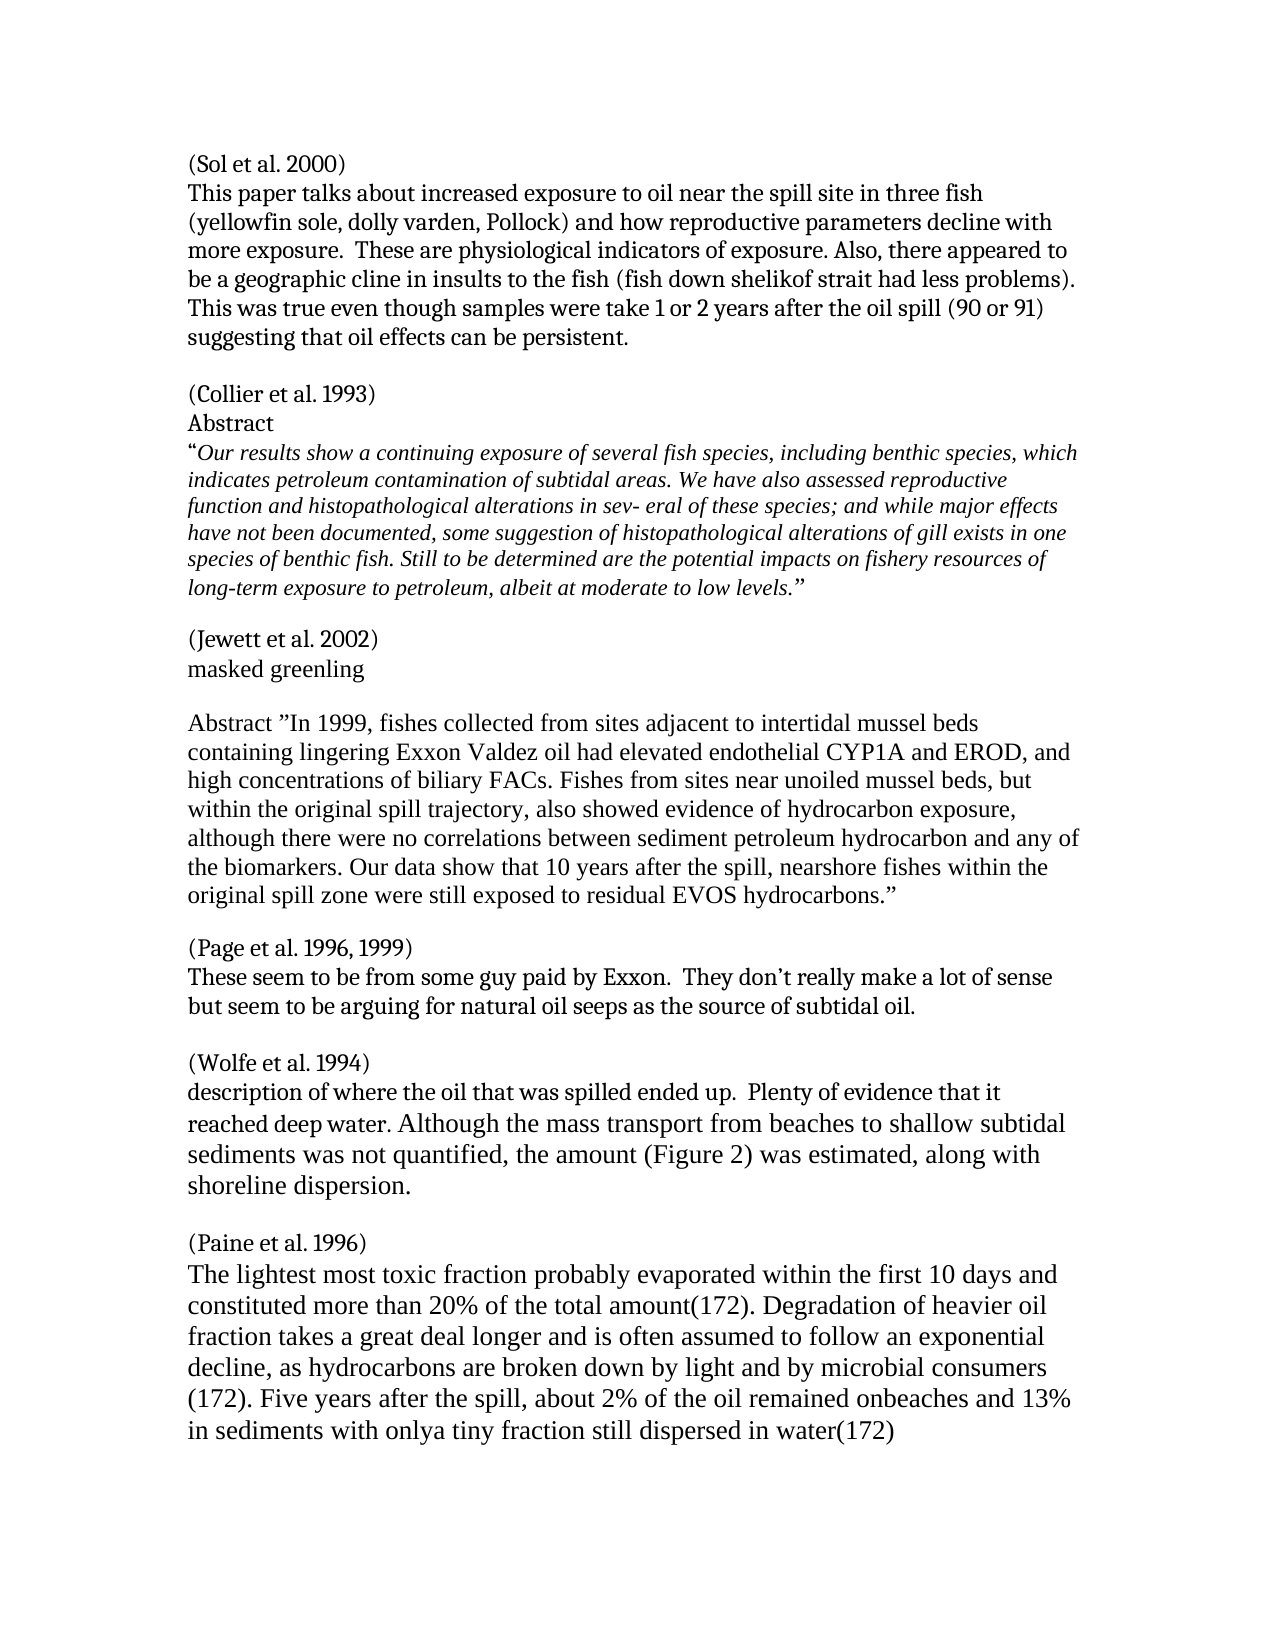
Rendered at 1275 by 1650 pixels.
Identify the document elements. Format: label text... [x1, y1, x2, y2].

text Abstract [187, 409, 1087, 437]
text These seem to be from some guy paid by Exxon. They don’t really make a lot of sense but seem to be arguing for natural oil seeps as the source of subtidal oil. [187, 963, 1087, 1020]
text This paper talks about increased exposure to oil near the spill site in three fish (yellowfin sole, dolly varden, Pollock) and how reproductive parameters decline with more exposure. These are physiological indicators of exposure. Also, there appeared to be a geographic cline in insults to the fish (fish down shelikof strait had less problems). This was true even though samples were take 1 or 2 years after the oil spill (90 or 91) suggesting that oil effects can be persistent. [187, 179, 1087, 351]
text (Paine et al. 1996) [187, 1229, 1087, 1258]
text description of where the oil that was spilled ended up. Plenty of evidence that it reached deep water. Although the mass transport from beaches to shallow subtidal sediments was not quantified, the amount (Figure 2) was estimated, along with shoreline dispersion. [187, 1078, 1087, 1201]
text Abstract ”In 1999, fishes collected from sites adjacent to intertidal mussel beds containing lingering Exxon Valdez oil had elevated endothelial CYP1A and EROD, and high concentrations of biliary FACs. Fishes from sites near unoiled mussel beds, but within the original spill trajectory, also showed evidence of hydrocarbon exposure, although there were no correlations between sediment petroleum hydrocarbon and any of the biomarkers. Our data show that 10 years after the spill, nearshore fishes within the original spill zone were still exposed to residual EVOS hydrocarbons.” [187, 708, 1087, 909]
text “Our results show a continuing exposure of several fish species, including benthic species, which indicates petroleum contamination of subtidal areas. We have also assessed reproductive function and histopathological alterations in sev- eral of these species; and while major effects have not been documented, some suggestion of histopathological alterations of gill exists in one species of benthic fish. Still to be determined are the potential impacts on fishery resources of long-term exposure to petroleum, albeit at moderate to low levels.” [187, 437, 1087, 600]
text (Jewett et al. 2002) [187, 625, 1087, 654]
text (Page et al. 1996, 1999) [187, 934, 1087, 963]
text (Wolfe et al. 1994) [187, 1049, 1087, 1078]
text (Sol et al. 2000) [187, 150, 1087, 179]
text masked greenling [187, 654, 1087, 683]
text (Collier et al. 1993) [187, 380, 1087, 409]
text The lightest most toxic fraction probably evaporated within the first 10 days and constituted more than 20% of the total amount(172). Degradation of heavier oil fraction takes a great deal longer and is often assumed to follow an exponential decline, as hydrocarbons are broken down by light and by microbial consumers (172). Five years after the spill, about 2% of the oil remained onbeaches and 13% in sediments with onlya tiny fraction still dispersed in water(172) [187, 1258, 1087, 1445]
